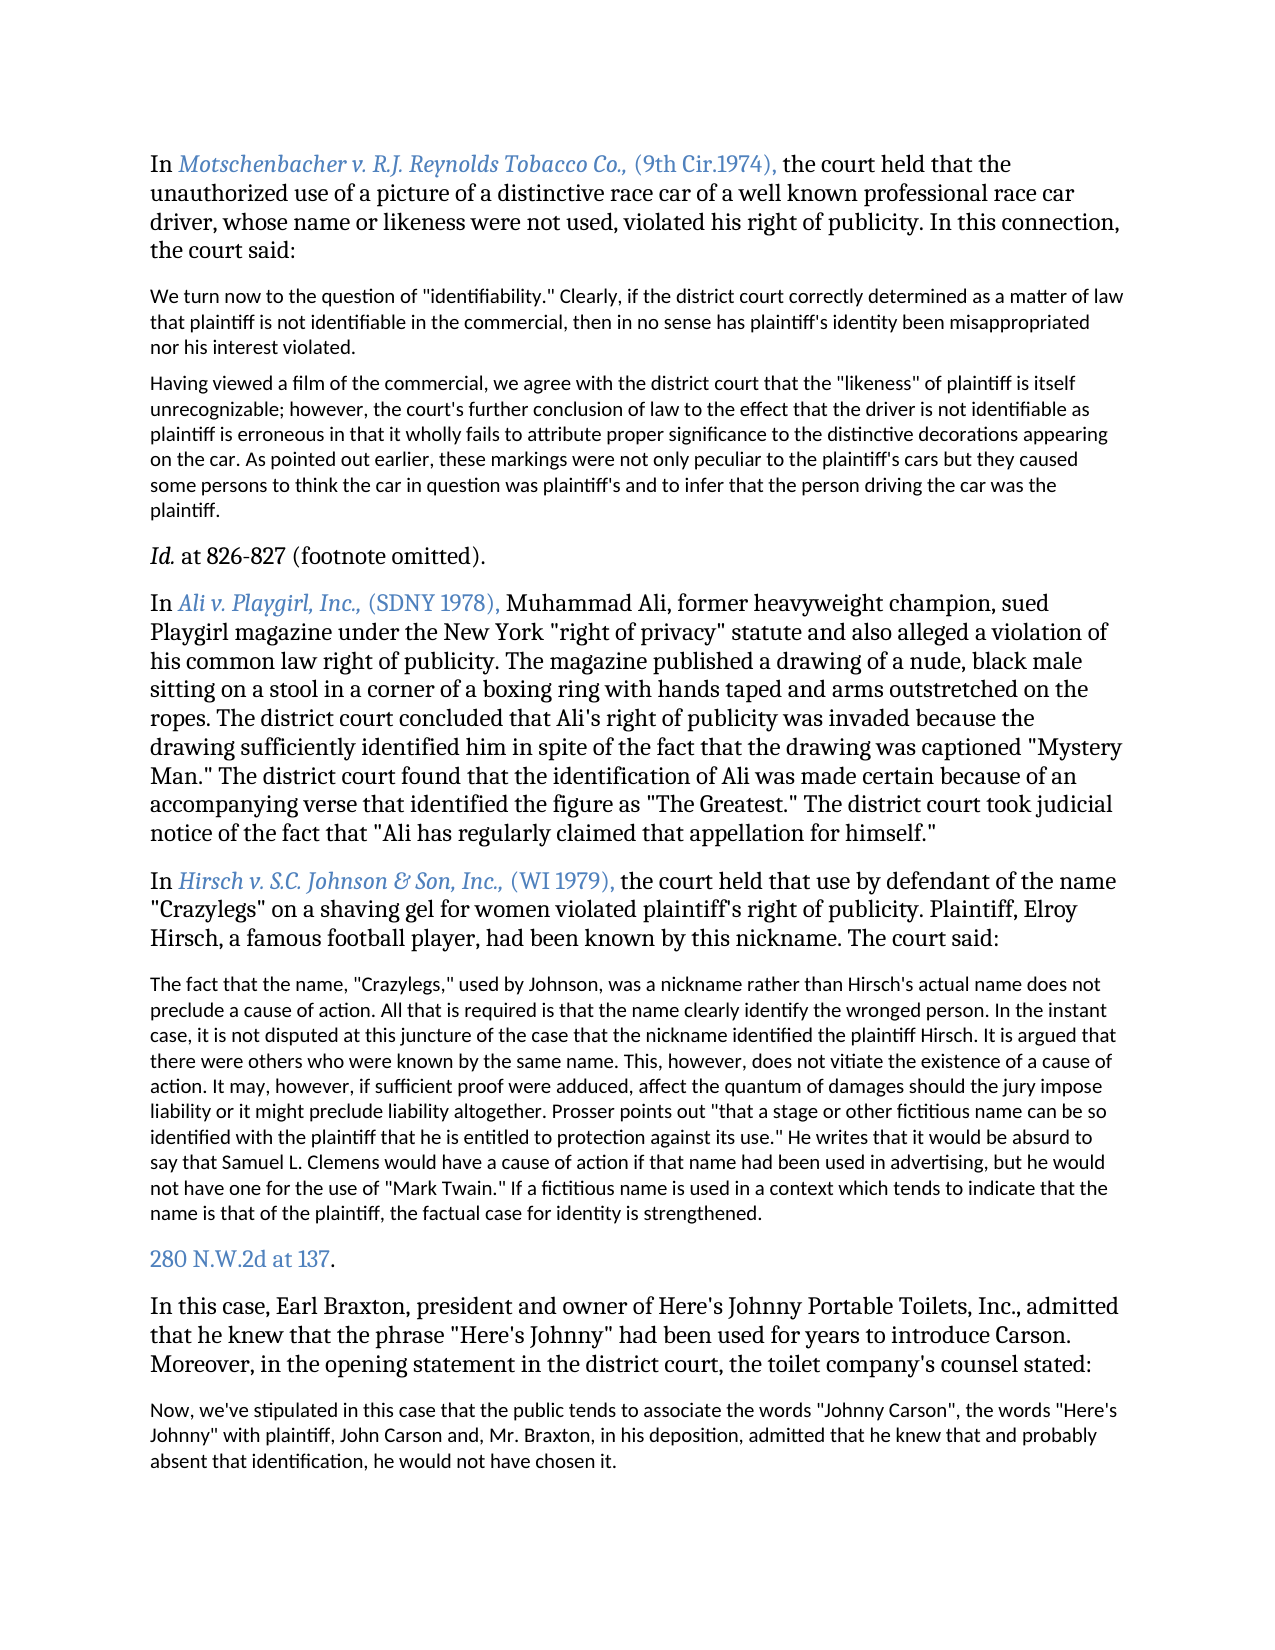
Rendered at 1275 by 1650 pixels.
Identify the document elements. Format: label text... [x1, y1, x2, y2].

text We turn now to the question of "identifiability." Clearly, if the district court correctly determined as a matter of law that plaintiff is not identifiable in the commercial, then in no sense has plaintiff's identity been misappropriated nor his interest violated. [150, 284, 1125, 360]
text Now, we've stipulated in this case that the public tends to associate the words "Johnny Carson", the words "Here's Johnny" with plaintiff, John Carson and, Mr. Braxton, in his deposition, admitted that he knew that and probably absent that identification, he would not have chosen it. [150, 1397, 1125, 1473]
text 280 N.W.2d at 137. [150, 1244, 1125, 1273]
text In Hirsch v. S.C. Johnson & Son, Inc., (WI 1979), the court held that use by defendant of the name "Crazylegs" on a shaving gel for women violated plaintiff's right of publicity. Plaintiff, Elroy Hirsch, a famous football player, had been known by this nickname. The court said: [150, 867, 1125, 953]
text Id. at 826-827 (footnote omitted). [150, 542, 1125, 570]
text In Ali v. Playgirl, Inc., (SDNY 1978), Muhammad Ali, former heavyweight champion, sued Playgirl magazine under the New York "right of privacy" statute and also alleged a violation of his common law right of publicity. The magazine published a drawing of a nude, black male sitting on a stool in a corner of a boxing ring with hands taped and arms outstretched on the ropes. The district court concluded that Ali's right of publicity was invaded because the drawing sufficiently identified him in spite of the fact that the drawing was captioned "Mystery Man." The district court found that the identification of Ali was made certain because of an accompanying verse that identified the figure as "The Greatest." The district court took judicial notice of the fact that "Ali has regularly claimed that appellation for himself." [150, 589, 1125, 848]
text The fact that the name, "Crazylegs," used by Johnson, was a nickname rather than Hirsch's actual name does not preclude a cause of action. All that is required is that the name clearly identify the wronged person. In the instant case, it is not disputed at this juncture of the case that the nickname identified the plaintiff Hirsch. It is argued that there were others who were known by the same name. This, however, does not vitiate the existence of a cause of action. It may, however, if sufficient proof were adduced, affect the quantum of damages should the jury impose liability or it might preclude liability altogether. Prosser points out "that a stage or other fictitious name can be so identified with the plaintiff that he is entitled to protection against its use." He writes that it would be absurd to say that Samuel L. Clemens would have a cause of action if that name had been used in advertising, but he would not have one for the use of "Mark Twain." If a fictitious name is used in a context which tends to indicate that the name is that of the plaintiff, the factual case for identity is strengthened. [150, 972, 1125, 1226]
text In this case, Earl Braxton, president and owner of Here's Johnny Portable Toilets, Inc., admitted that he knew that the phrase "Here's Johnny" had been used for years to introduce Carson. Moreover, in the opening statement in the district court, the toilet company's counsel stated: [150, 1292, 1125, 1378]
text In Motschenbacher v. R.J. Reynolds Tobacco Co., (9th Cir.1974), the court held that the unauthorized use of a picture of a distinctive race car of a well known professional race car driver, whose name or likeness were not used, violated his right of publicity. In this connection, the court said: [150, 150, 1125, 265]
text Having viewed a film of the commercial, we agree with the district court that the "likeness" of plaintiff is itself unrecognizable; however, the court's further conclusion of law to the effect that the driver is not identifiable as plaintiff is erroneous in that it wholly fails to attribute proper significance to the distinctive decorations appearing on the car. As pointed out earlier, these markings were not only peculiar to the plaintiff's cars but they caused some persons to think the car in question was plaintiff's and to infer that the person driving the car was the plaintiff. [150, 370, 1125, 523]
